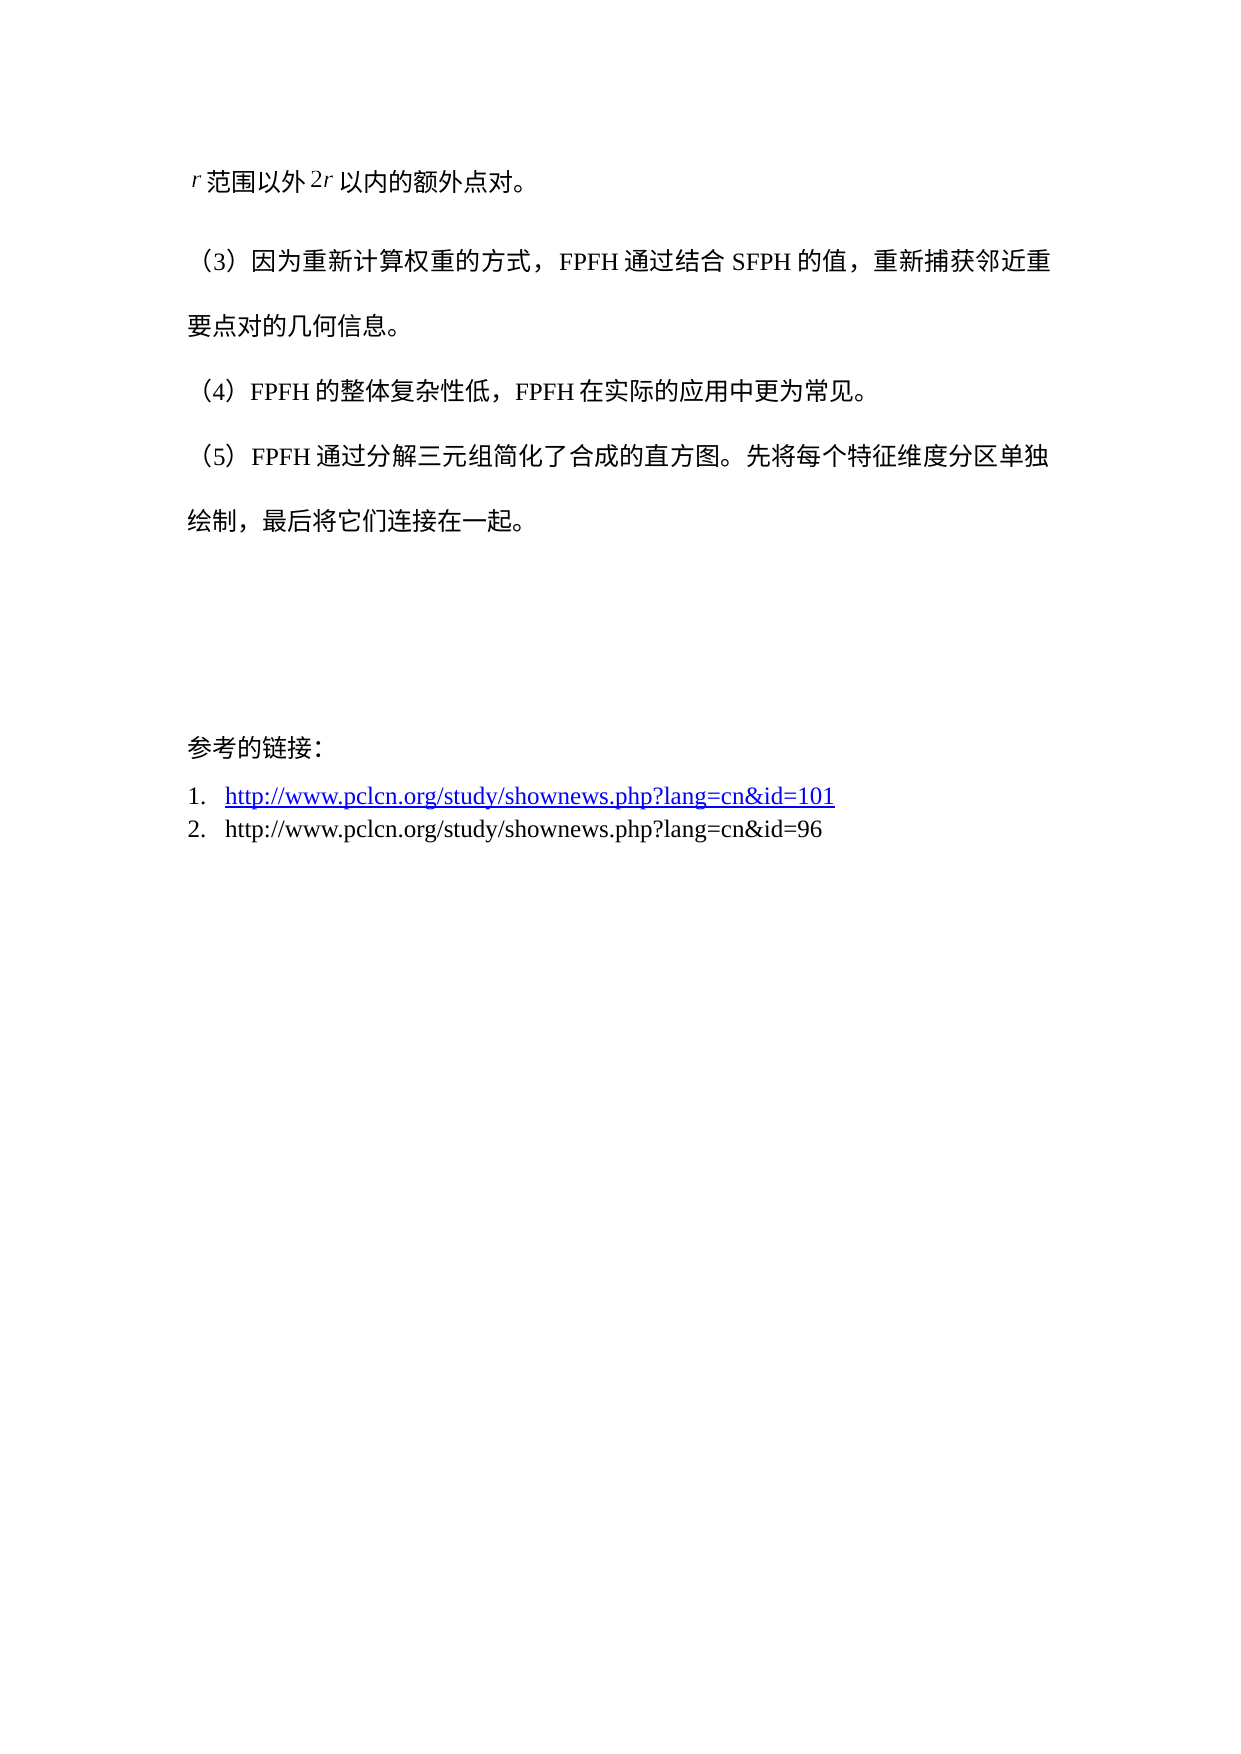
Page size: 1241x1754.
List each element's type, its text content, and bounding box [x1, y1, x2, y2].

text 参考的链接： [187, 714, 1053, 779]
list http://www.pclcn.org/study/shownews.php?lang=cn&id=96 [187, 812, 1053, 844]
list http://www.pclcn.org/study/shownews.php?lang=cn&id=101 [187, 779, 1053, 812]
text （3）因为重新计算权重的方式，FPFH通过结合SFPH的值，重新捕获邻近重要点对的几何信息。 [187, 227, 1053, 357]
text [187, 162, 1053, 227]
text （4）FPFH的整体复杂性低，FPFH在实际的应用中更为常见。 [187, 357, 1053, 422]
text （5）FPFH通过分解三元组简化了合成的直方图。先将每个特征维度分区单独绘制，最后将它们连接在一起。 [187, 422, 1053, 552]
